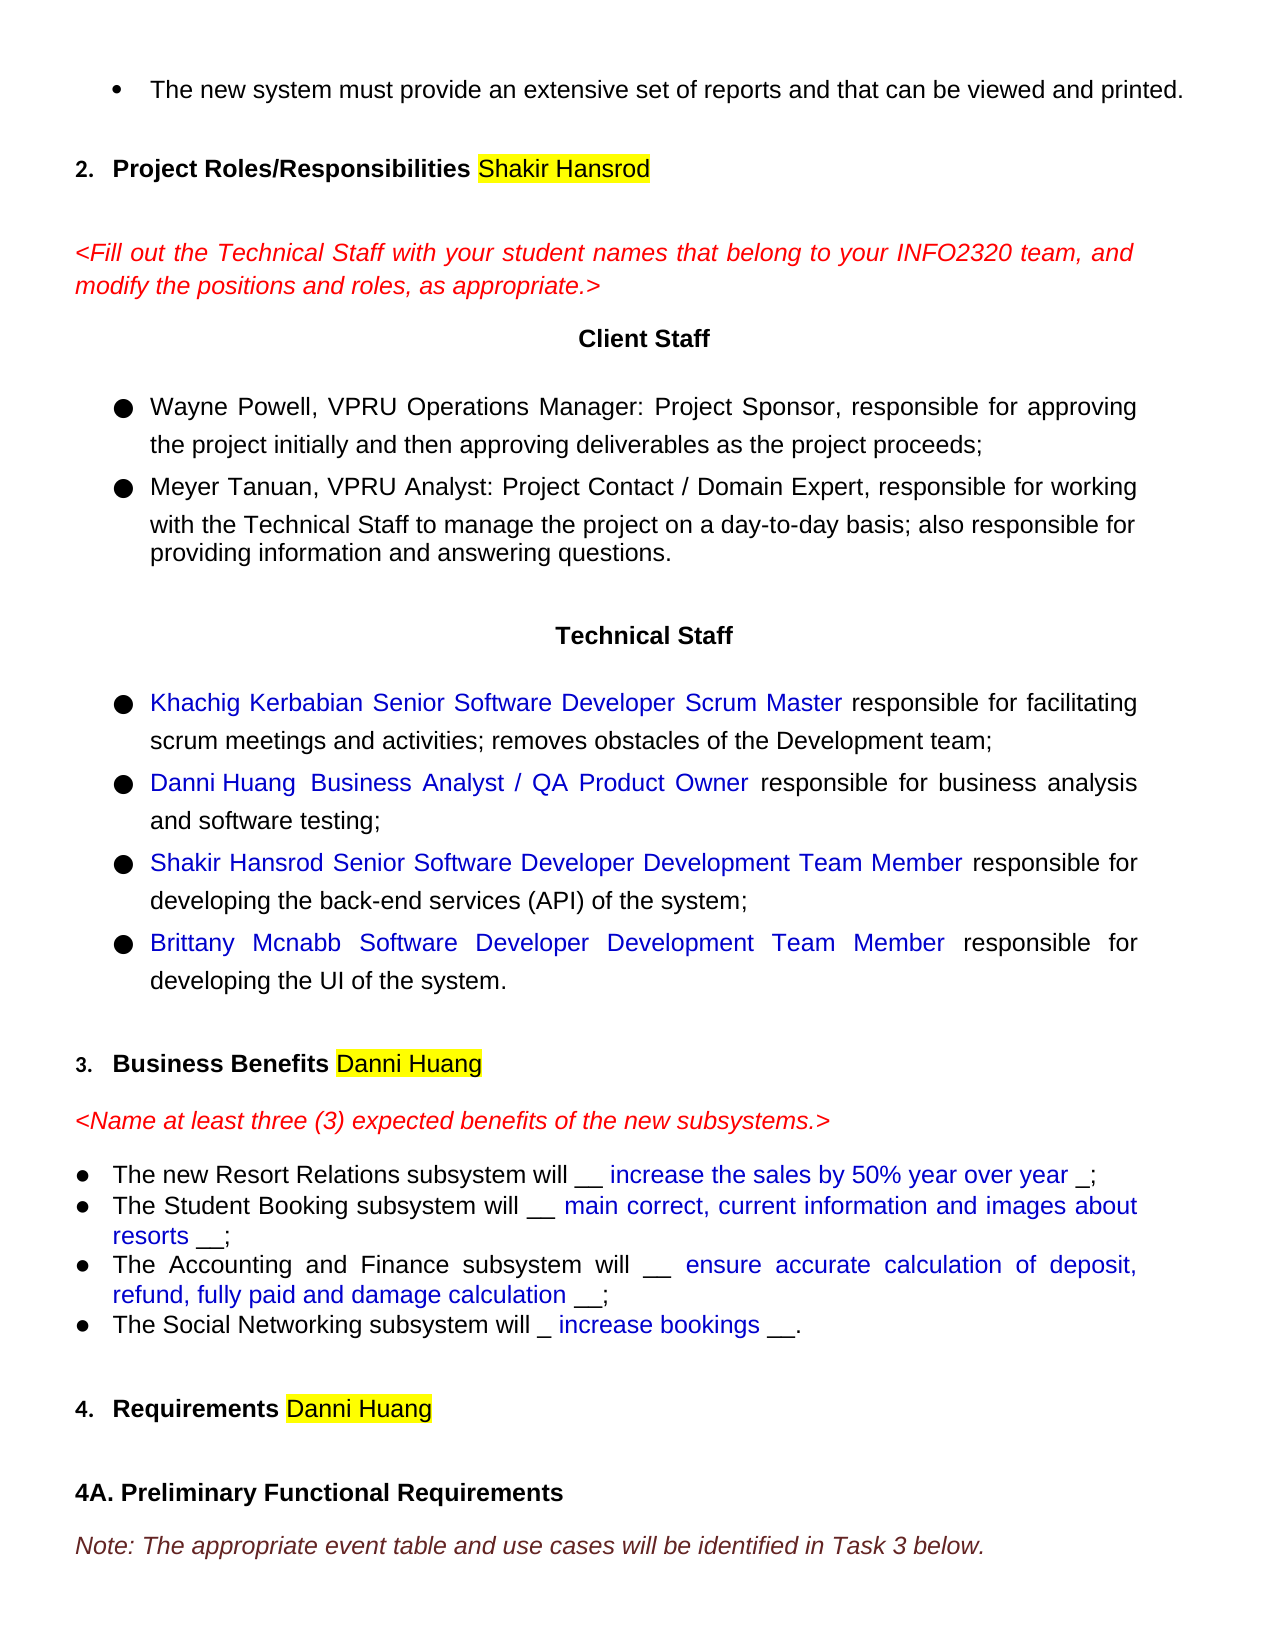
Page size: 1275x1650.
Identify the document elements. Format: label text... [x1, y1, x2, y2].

text <Name at least three (3) expected benefits of the new subsystems.> [75, 1106, 1138, 1134]
list Khachig Kerbabian Senior Software Developer Scrum Master responsible for facilitating scrum meetings and activities; removes obstacles of the Development team; [112, 675, 1138, 755]
text Client Staff [150, 324, 1138, 353]
text <Fill out the Technical Staff with your student names that belong to your INFO2320 team, and modify the positions and roles, as appropriate.> [75, 238, 1138, 299]
text Technical Staff [150, 621, 1138, 650]
list Brittany Mcnabb Software Developer Development Team Member responsible for developing the UI of the system. [112, 915, 1138, 995]
list Shakir Hansrod Senior Software Developer Development Team Member responsible for developing the back-end services (API) of the system; [112, 835, 1138, 915]
text Note: The appropriate event table and use cases will be identified in Task 3 below. [75, 1531, 1200, 1560]
list Wayne Powell, VPRU Operations Manager: Project Sponsor, responsible for approving the project initially and then approving deliverables as the project proceeds; [112, 378, 1138, 458]
list Meyer Tanuan, VPRU Analyst: Project Contact / Domain Expert, responsible for working with the Technical Staff to manage the project on a day-to-day basis; also responsible for providing information and answering questions. [112, 458, 1138, 567]
text 4A. Preliminary Functional Requirements [75, 1477, 1138, 1506]
list The Student Booking subsystem will __ main correct, current information and images about resorts __; [75, 1190, 1138, 1249]
list The new Resort Relations subsystem will __ increase the sales by 50% year over year _; [75, 1160, 1138, 1190]
list Business Benefits Danni Huang [75, 1049, 1138, 1106]
list Danni Huang Business Analyst / QA Product Owner responsible for business analysis and software testing; [112, 755, 1138, 835]
list The Accounting and Finance subsystem will __ ensure accurate calculation of deposit, refund, fully paid and damage calculation __; [75, 1249, 1138, 1309]
list Project Roles/Responsibilities Shakir Hansrod [75, 153, 1138, 184]
list The Social Networking subsystem will _ increase bookings __. [75, 1309, 1138, 1339]
list The new system must provide an extensive set of reports and that can be viewed and printed. [112, 75, 1200, 134]
list Requirements Danni Huang [75, 1393, 1138, 1424]
